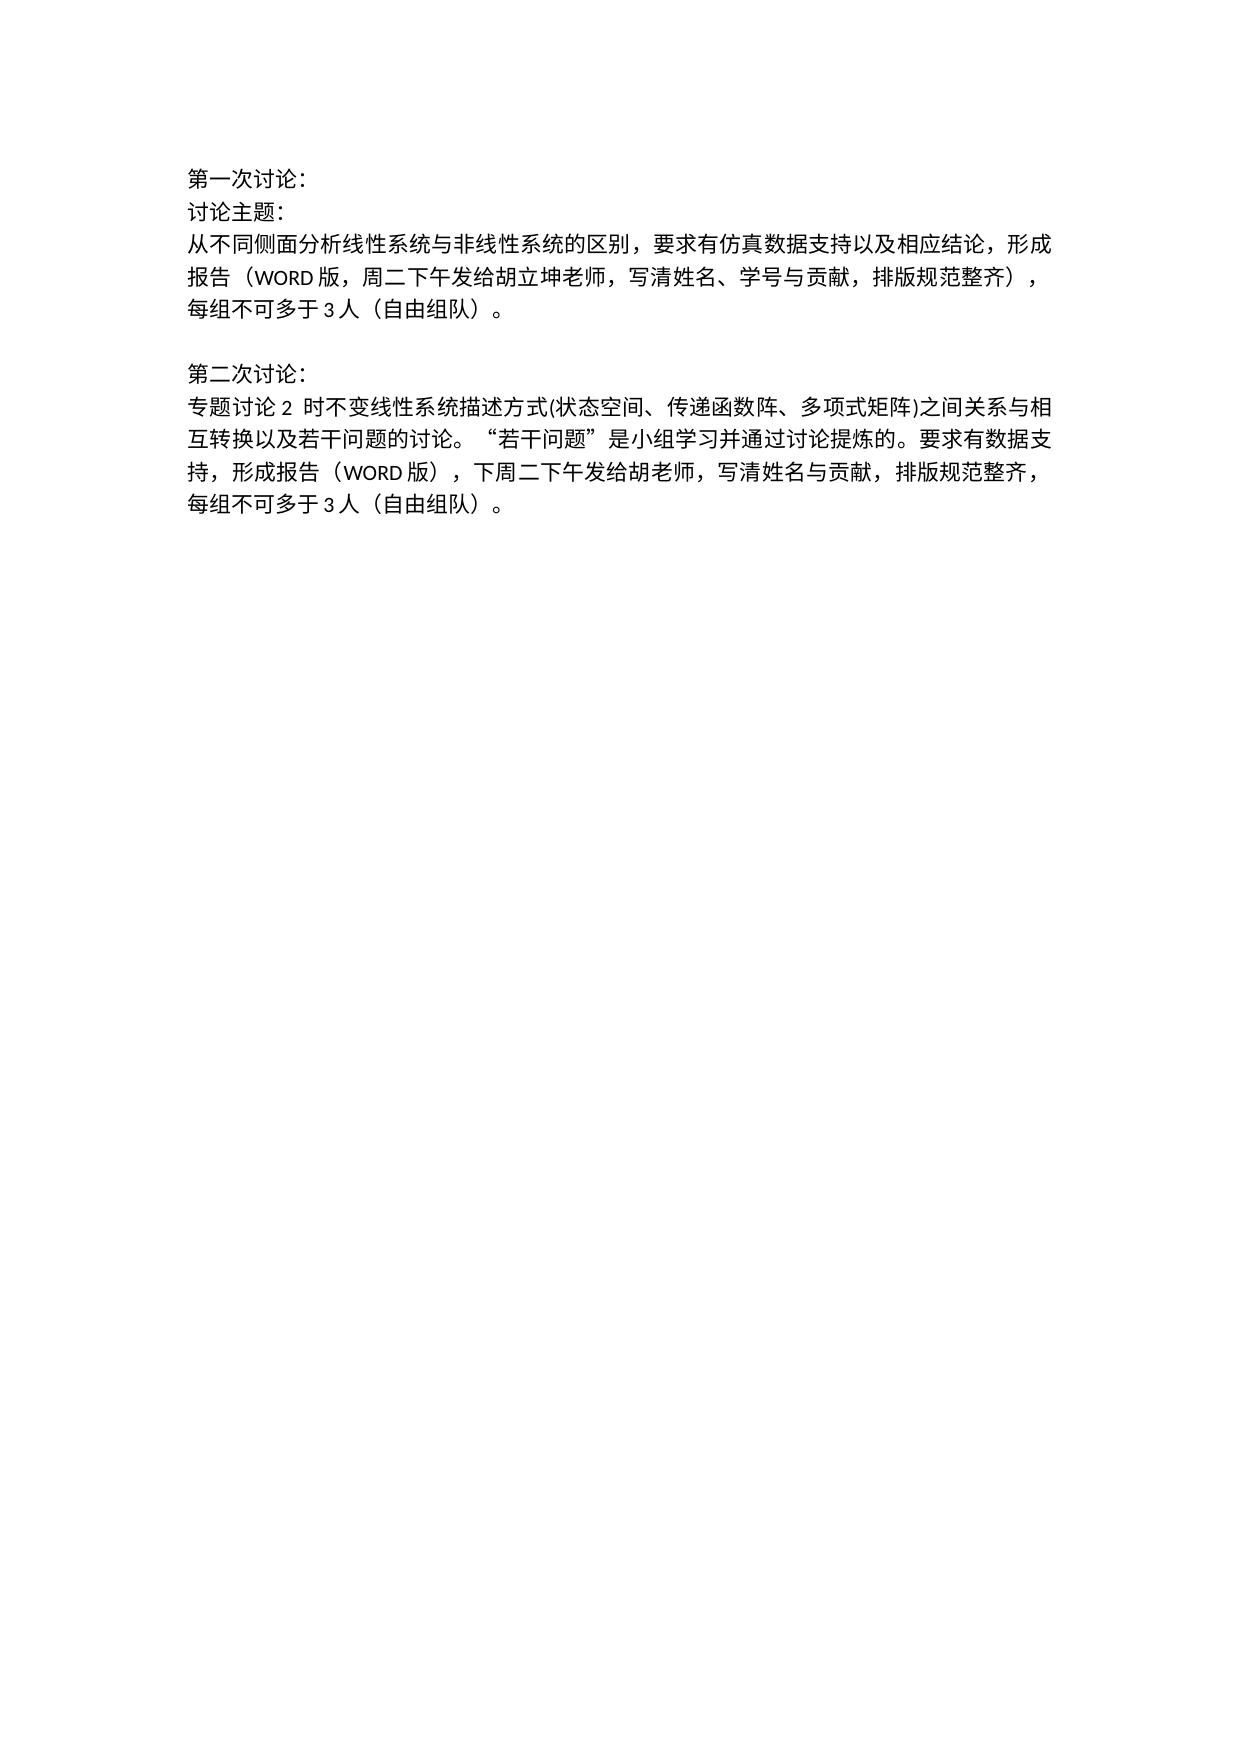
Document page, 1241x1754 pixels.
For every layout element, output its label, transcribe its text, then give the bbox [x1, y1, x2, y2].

text 第二次讨论： [187, 357, 1053, 389]
text 第一次讨论： [187, 162, 1053, 194]
text 讨论主题： [187, 194, 1053, 227]
text 专题讨论2 时不变线性系统描述方式(状态空间、传递函数阵、多项式矩阵)之间关系与相互转换以及若干问题的讨论。“若干问题”是小组学习并通过讨论提炼的。要求有数据支持，形成报告（WORD版），下周二下午发给胡老师，写清姓名与贡献，排版规范整齐，每组不可多于3人（自由组队）。 [187, 389, 1053, 519]
text 从不同侧面分析线性系统与非线性系统的区别，要求有仿真数据支持以及相应结论，形成报告（WORD版，周二下午发给胡立坤老师，写清姓名、学号与贡献，排版规范整齐），每组不可多于3人（自由组队）。 [187, 227, 1053, 324]
